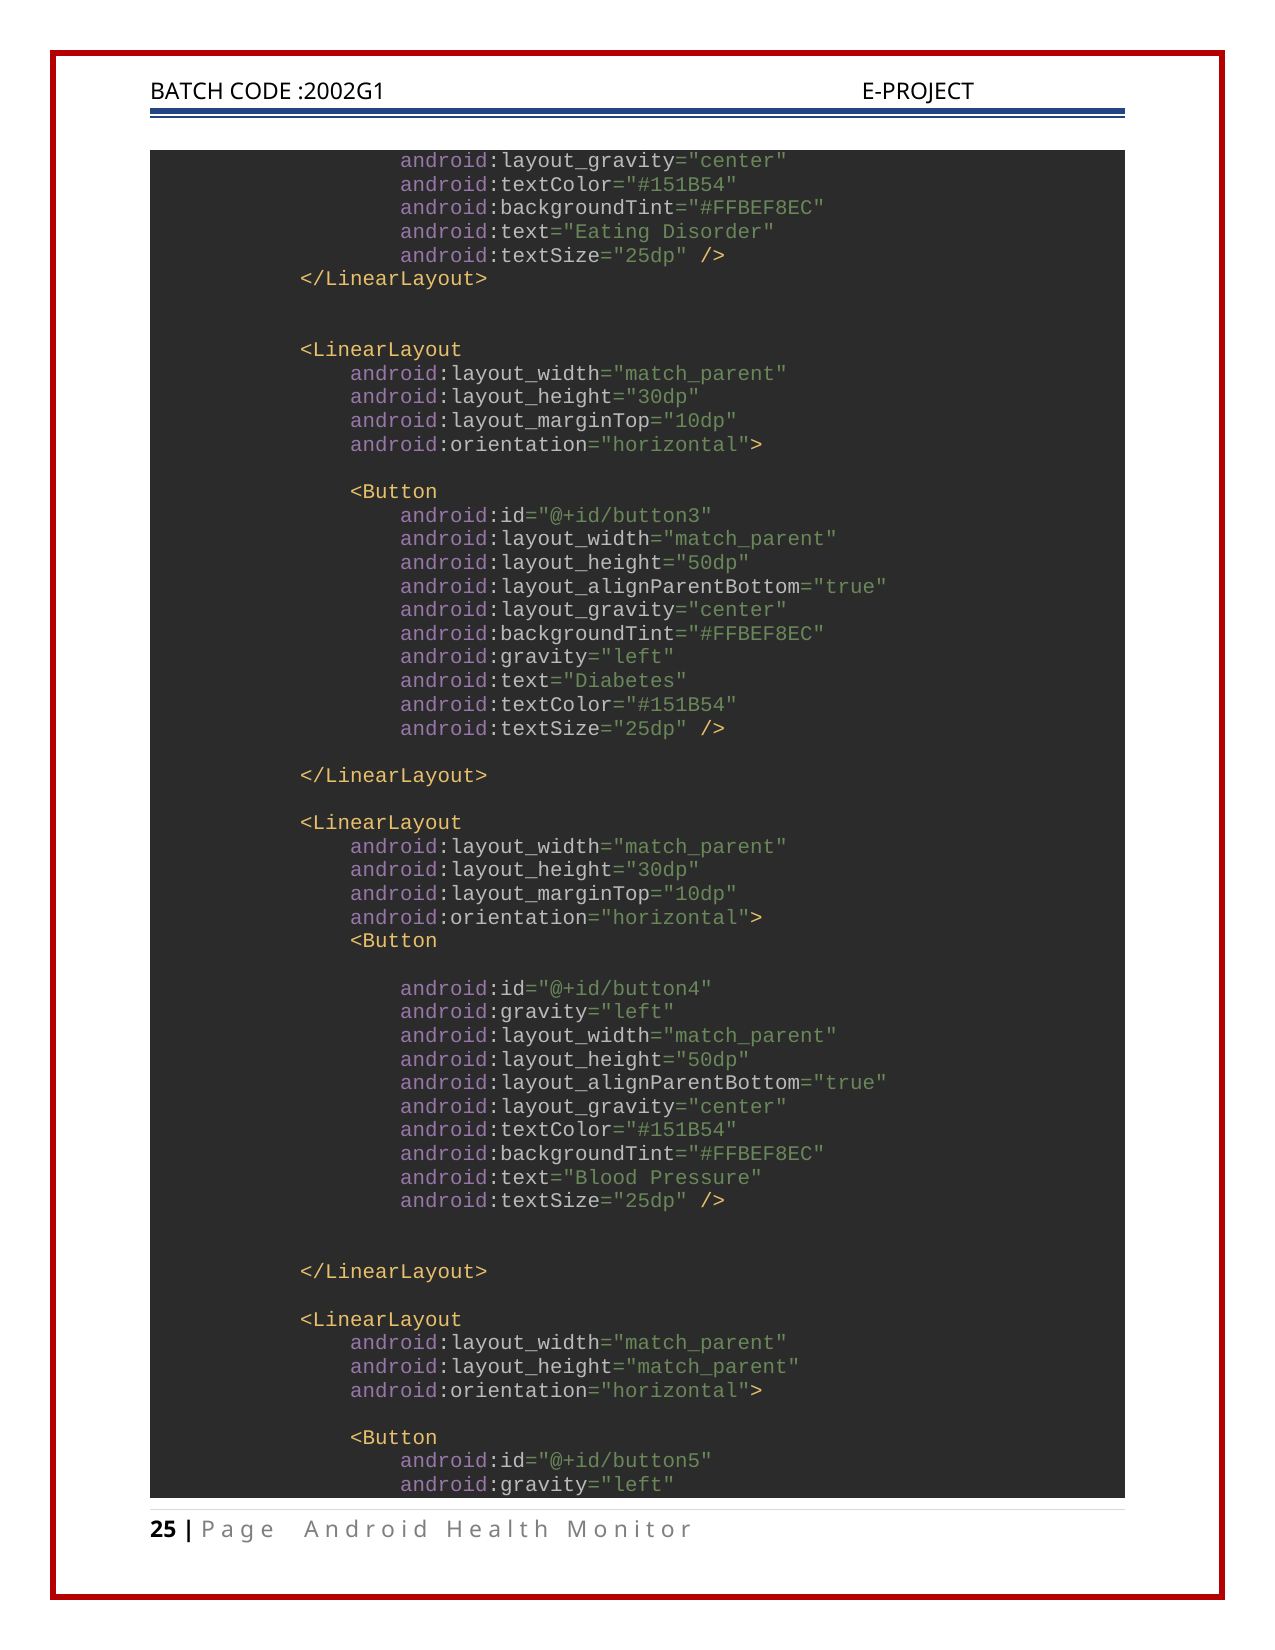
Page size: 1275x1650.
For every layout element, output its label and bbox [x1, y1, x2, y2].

text [150, 150, 1125, 1498]
